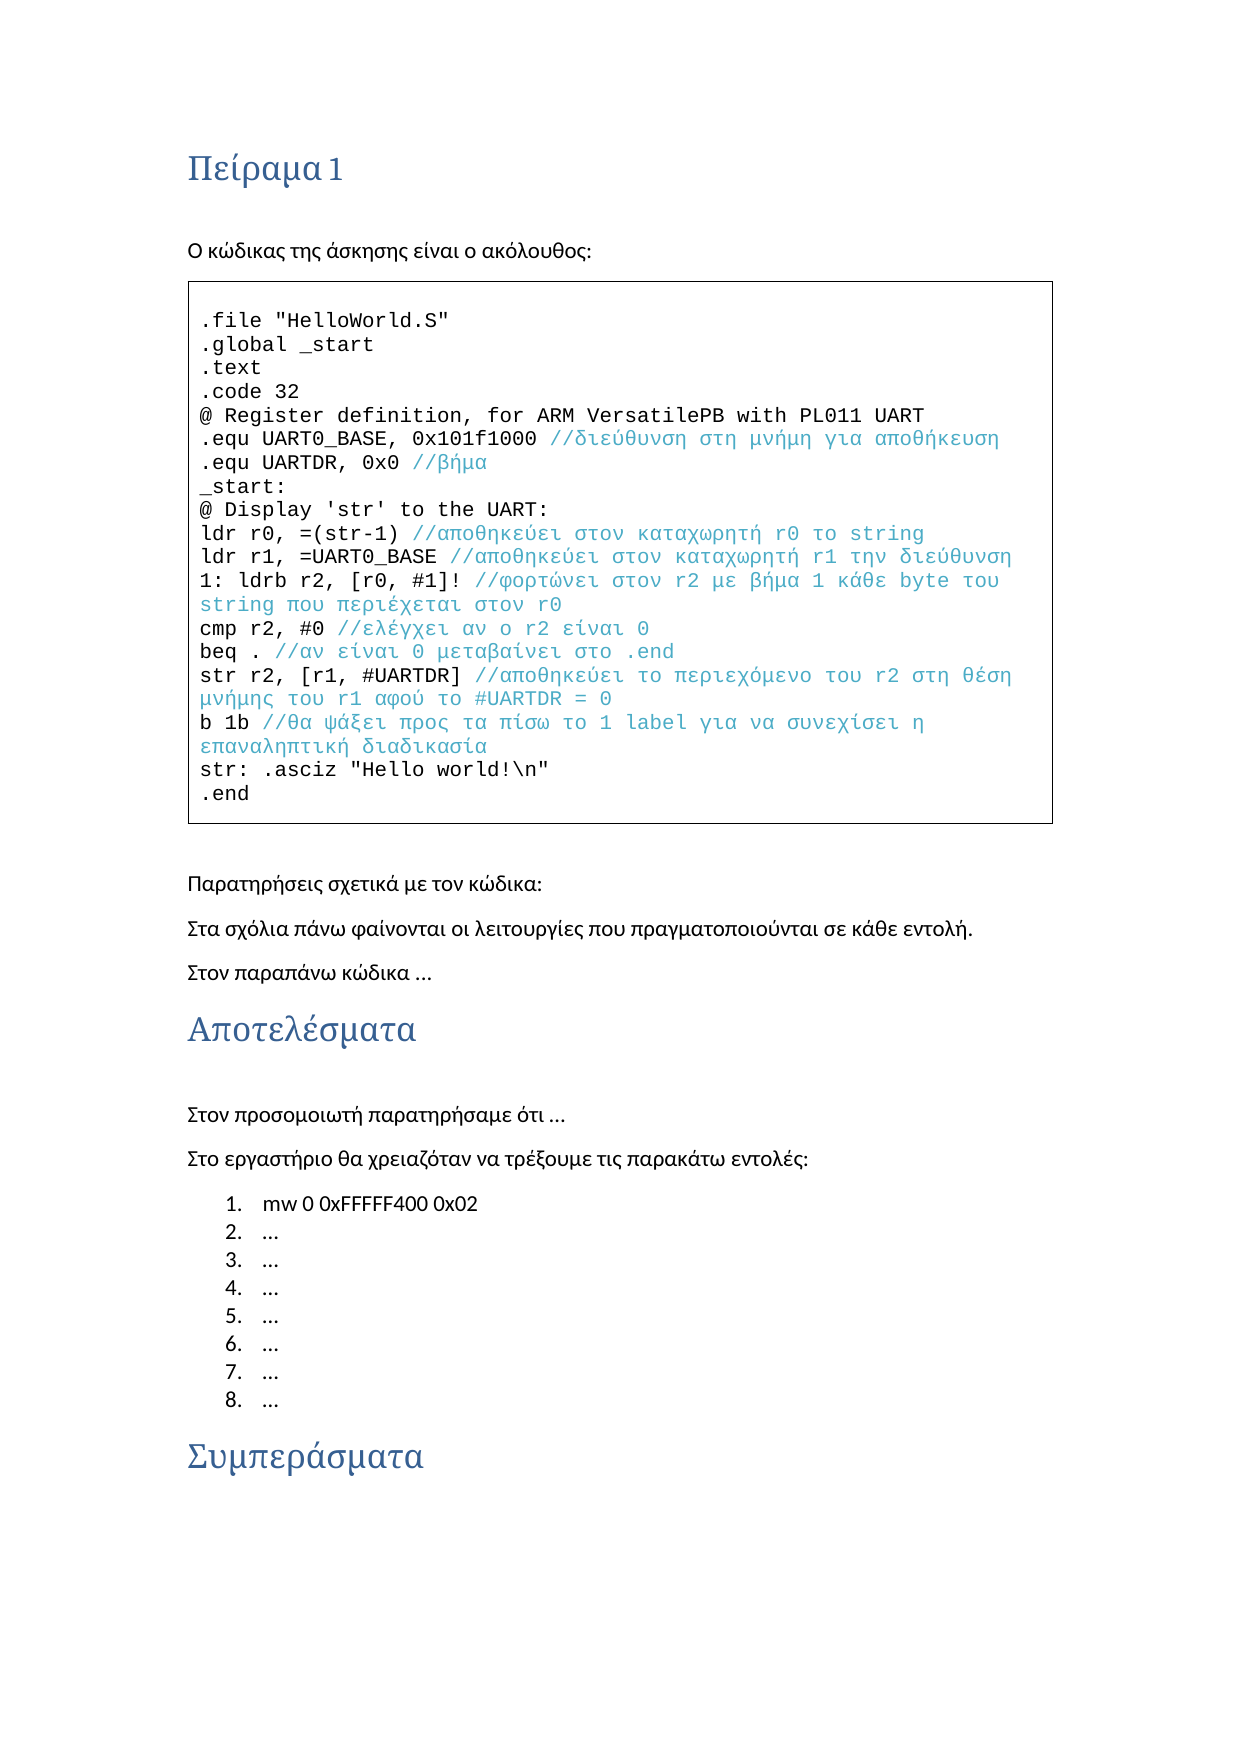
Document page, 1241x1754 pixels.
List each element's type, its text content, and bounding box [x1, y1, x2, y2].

text Στον προσομοιωτή παρατηρήσαμε ότι … [187, 1100, 1053, 1128]
table_header .file "HelloWorld.S" .global _start .text .code 32 @ Register definition, for ARM VersatilePB with PL011 UART .equ UART0_BASE, 0x101f1000 //διεύθυνση στη μνήμη για αποθήκευση .equ UARTDR, 0x0 //βήμα _start: @ Display 'str' to the UART: ldr r0, =(str-1) //αποθηκεύει στον καταχωρητή r0 το string ldr r1, =UART0_BASE //αποθηκεύει στον καταχωρητή r1 την διεύθυνση 1: ldrb r2, [r0, #1]! //φορτώνει στον r2 με βήμα 1 κάθε byte του string που περιέχεται στον r0 cmp r2, #0 //ελέγχει αν ο r2 είναι 0 beq . //αν είναι 0 μεταβαίνει στο .end str r2, [r1, #UARTDR] //αποθηκεύει το περιεχόμενο του r2 στη θέση μνήμης του r1 αφού το #UARTDR = 0 b 1b //θα ψάξει προς τα πίσω το 1 label για να συνεχίσει η επαναληπτική διαδικασία str: .asciz "Hello world!\n" .end [189, 282, 1052, 823]
subtitle Πείραμα 1 [187, 150, 1053, 188]
text Στα σχόλια πάνω φαίνονται οι λειτουργίες που πραγματοποιούνται σε κάθε εντολή. [187, 914, 1053, 942]
list … [225, 1245, 1053, 1273]
text Στο εργαστήριο θα χρειαζόταν να τρέξουμε τις παρακάτω εντολές: [187, 1144, 1053, 1172]
list … [225, 1329, 1053, 1357]
list … [225, 1301, 1053, 1329]
text Στον παραπάνω κώδικα ... [187, 958, 1053, 986]
list … [225, 1357, 1053, 1385]
subtitle Αποτελέσματα [187, 1011, 1053, 1050]
list … [225, 1385, 1053, 1413]
text Παρατηρήσεις σχετικά με τον κώδικα: [187, 869, 1053, 897]
subtitle Συμπεράσματα [187, 1438, 1053, 1477]
list … [225, 1273, 1053, 1301]
list … [225, 1217, 1053, 1245]
list mw 0 0xFFFFF400 0x02 [225, 1189, 1053, 1217]
text Ο κώδικας της άσκησης είναι ο ακόλουθος: [187, 236, 1053, 264]
